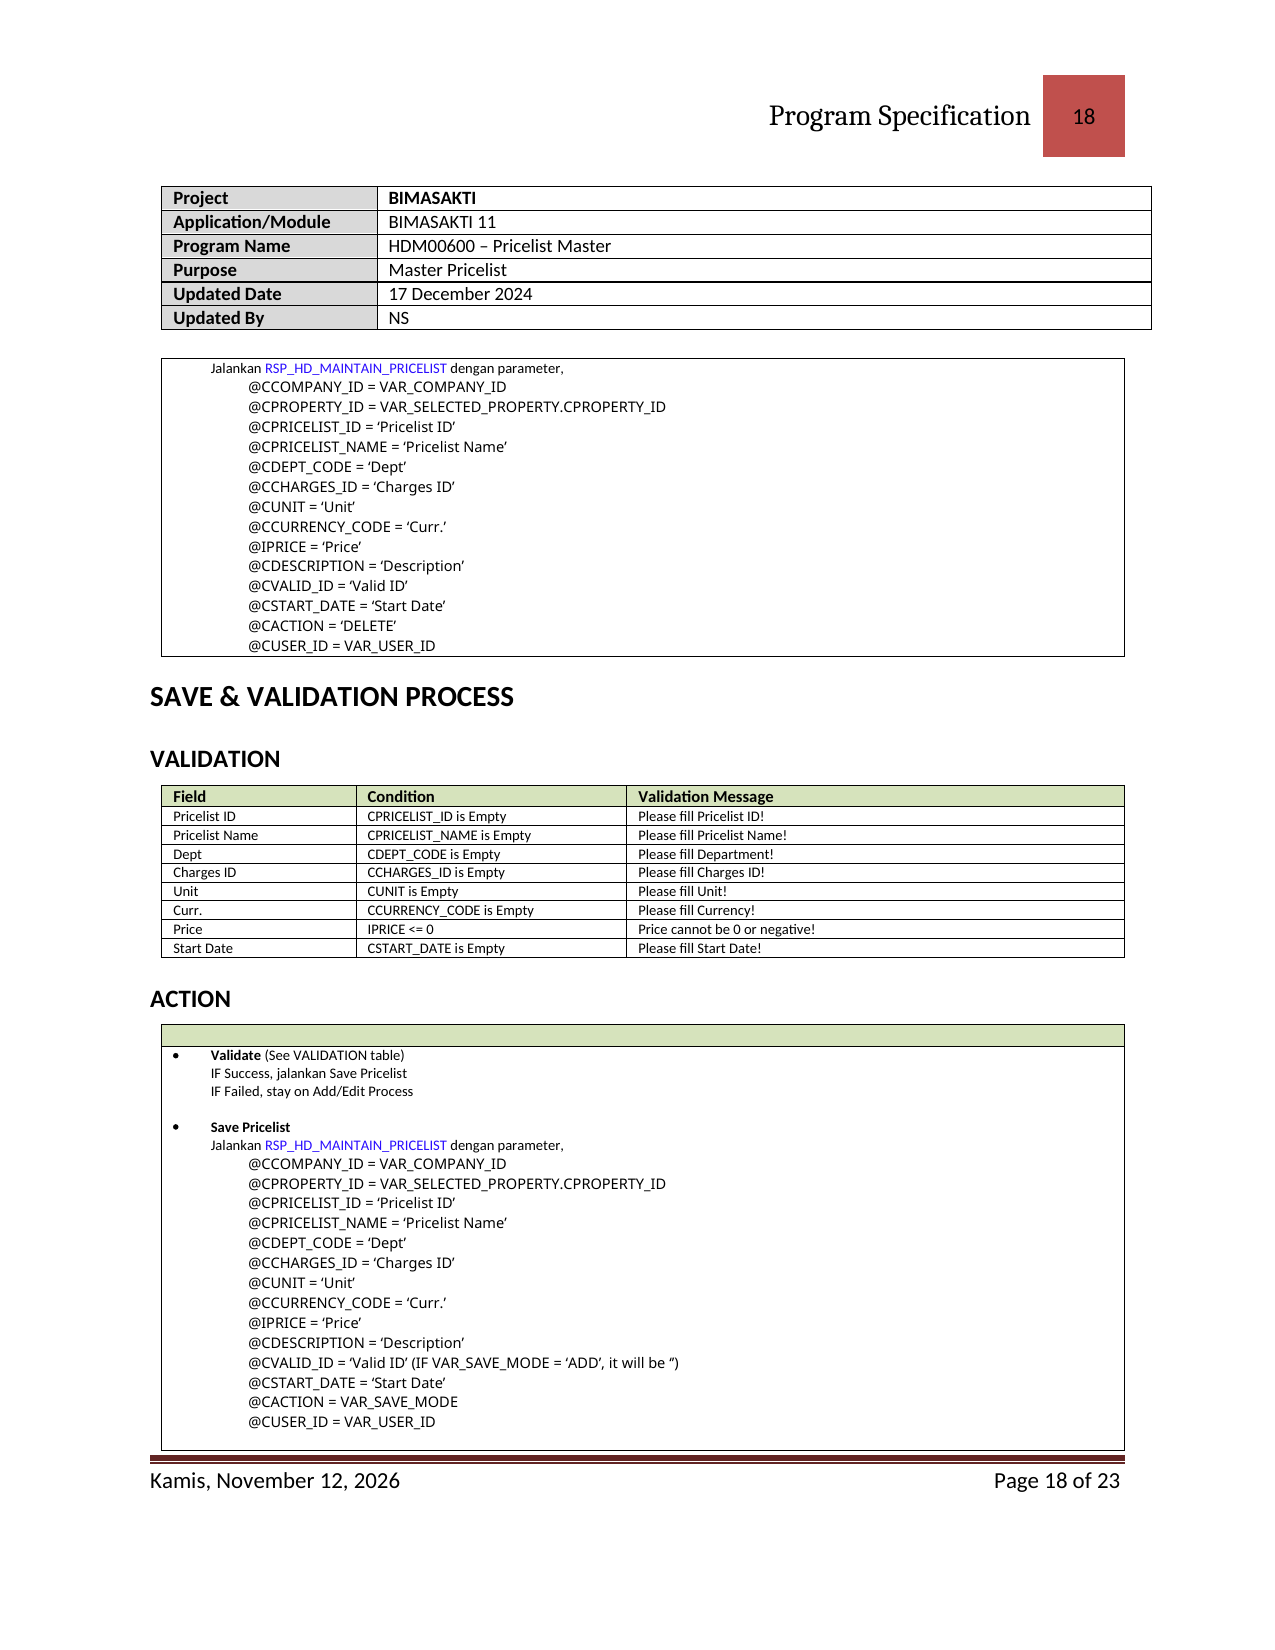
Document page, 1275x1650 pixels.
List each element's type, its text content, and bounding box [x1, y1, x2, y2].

table_cell Charges ID [162, 864, 356, 882]
table_header Condition [357, 786, 626, 806]
table_cell Start Date [162, 939, 356, 957]
table_cell CPRICELIST_NAME is Empty [357, 826, 626, 844]
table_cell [162, 1047, 1124, 1450]
table_cell Price [162, 920, 356, 938]
table_cell Please fill Start Date! [627, 939, 1124, 957]
table_cell CDEPT_CODE is Empty [357, 845, 626, 863]
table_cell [162, 359, 1124, 656]
subtitle SAVE & VALIDATION PROCESS [150, 678, 1125, 713]
table_header Field [162, 786, 356, 806]
subtitle ACTION [150, 983, 1125, 1013]
table_cell CUNIT is Empty [357, 883, 626, 900]
subtitle VALIDATION [150, 743, 1125, 774]
table_cell CCURRENCY_CODE is Empty [357, 901, 626, 919]
table_cell Please fill Currency! [627, 901, 1124, 919]
table_cell Pricelist ID [162, 807, 356, 825]
table_cell Price cannot be 0 or negative! [627, 920, 1124, 938]
table_cell CSTART_DATE is Empty [357, 939, 626, 957]
table_cell Please fill Pricelist ID! [627, 807, 1124, 825]
table_cell Pricelist Name [162, 826, 356, 844]
table_cell IPRICE <= 0 [357, 920, 626, 938]
table_cell Unit [162, 883, 356, 900]
table_cell CCHARGES_ID is Empty [357, 864, 626, 882]
table_cell CPRICELIST_ID is Empty [357, 807, 626, 825]
table_cell Please fill Department! [627, 845, 1124, 863]
table_cell Please fill Unit! [627, 883, 1124, 900]
table_cell Dept [162, 845, 356, 863]
table_cell Please fill Charges ID! [627, 864, 1124, 882]
table_cell Curr. [162, 901, 356, 919]
table_cell Please fill Pricelist Name! [627, 826, 1124, 844]
table_header [162, 1025, 1124, 1046]
table_header Validation Message [627, 786, 1124, 806]
